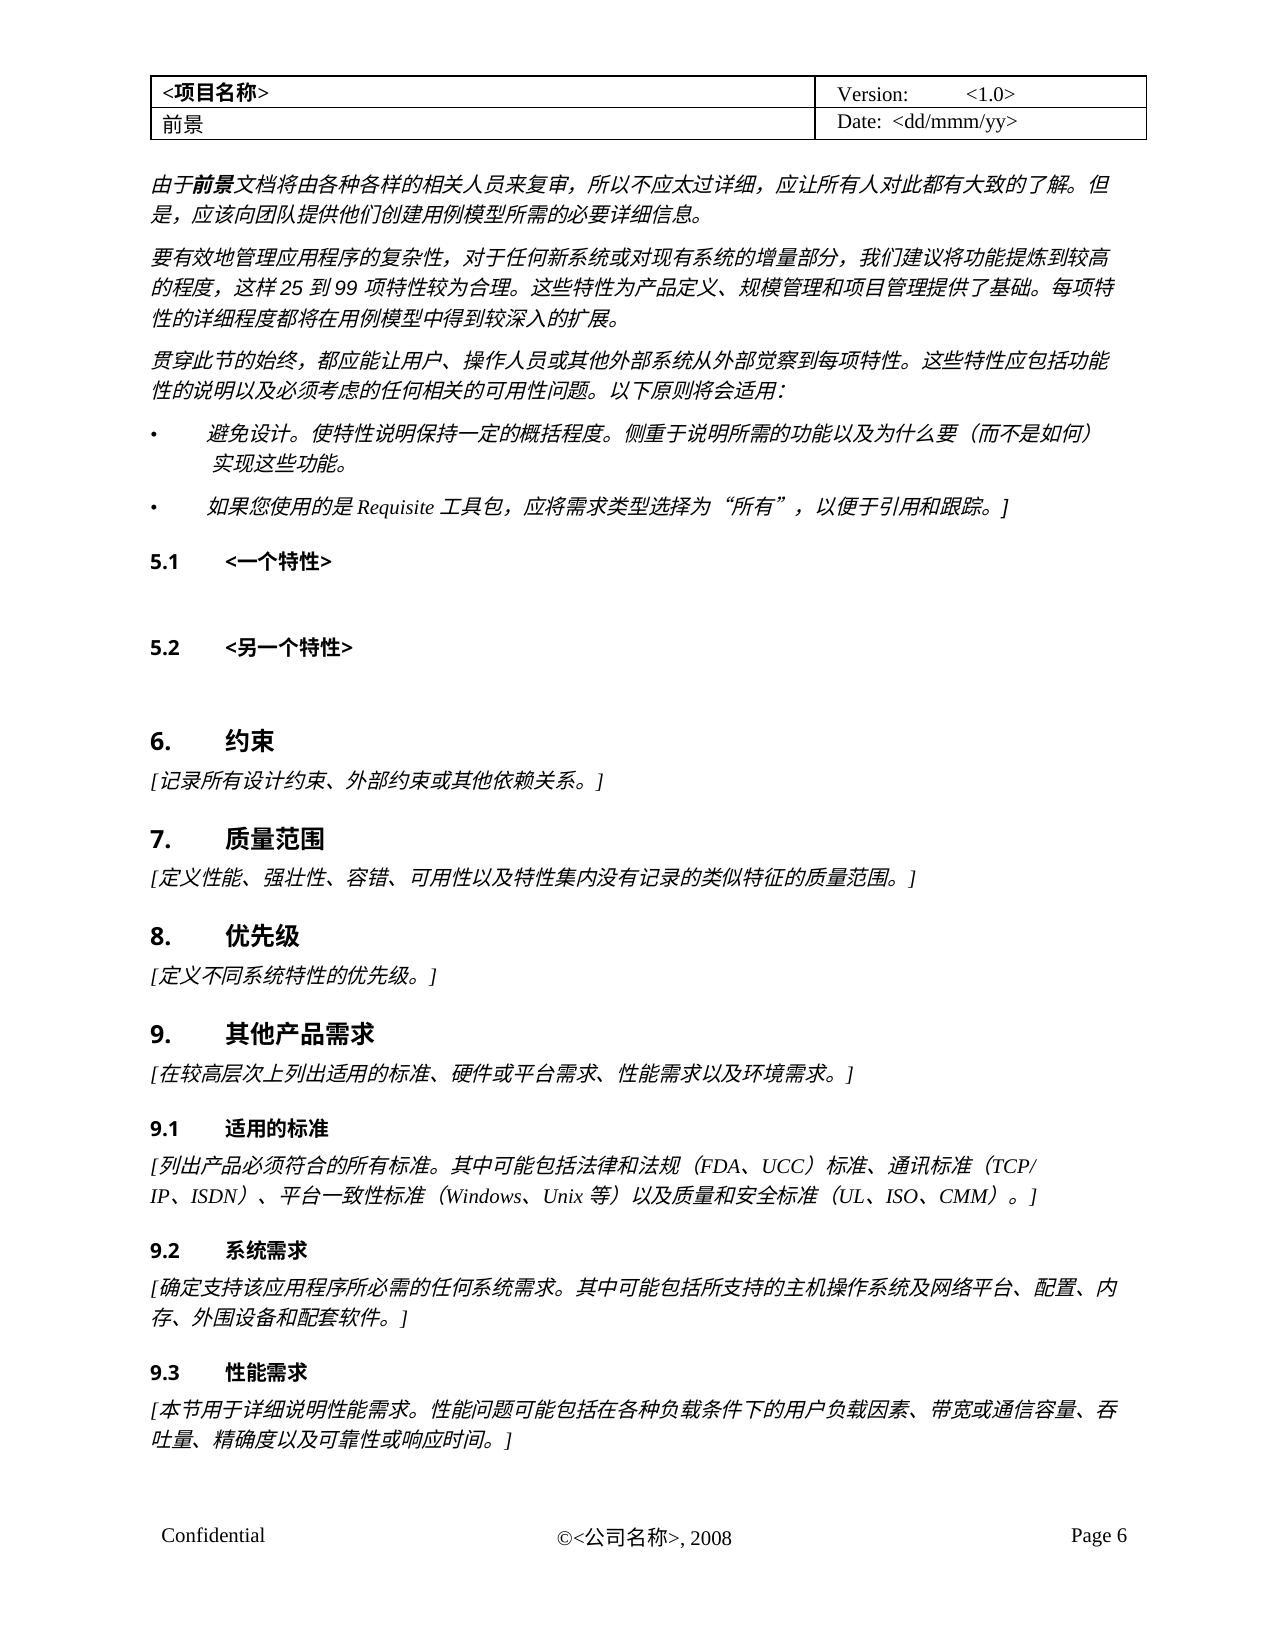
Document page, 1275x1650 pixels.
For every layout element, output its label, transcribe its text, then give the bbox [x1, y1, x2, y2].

text • 如果您使用的是 Requisite 工具包，应将需求类型选择为“所有”，以便于引用和跟踪。] [150, 490, 1125, 521]
text [确定支持该应用程序所必需的任何系统需求。其中可能包括所支持的主机操作系统及网络平台、配置、内存、外围设备和配套软件。] [150, 1271, 1125, 1331]
text [本节用于详细说明性能需求。性能问题可能包括在各种负载条件下的用户负载因素、带宽或通信容量、吞吐量、精确度以及可靠性或响应时间。] [150, 1393, 1125, 1453]
subtitle 性能需求 [150, 1356, 1125, 1387]
subtitle 系统需求 [150, 1234, 1125, 1264]
text 贯穿此节的始终，都应能让用户、操作人员或其他外部系统从外部觉察到每项特性。这些特性应包括功能性的说明以及必须考虑的任何相关的可用性问题。以下原则将会适用： [150, 344, 1125, 405]
text [列出产品必须符合的所有标准。其中可能包括法律和法规（FDA、UCC）标准、通讯标准（TCP/IP、ISDN）、平台一致性标准（Windows、Unix 等）以及质量和安全标准（UL、ISO、CMM）。] [150, 1149, 1125, 1209]
subtitle 其他产品需求 [150, 1014, 1125, 1051]
subtitle <一个特性> [150, 546, 1125, 576]
subtitle 适用的标准 [150, 1112, 1125, 1143]
subtitle <另一个特性> [150, 631, 1125, 662]
text 由于前景文档将由各种各样的相关人员来复审，所以不应太过详细，应让所有人对此都有大致的了解。但是，应该向团队提供他们创建用例模型所需的必要详细信息。 [150, 168, 1125, 229]
subtitle 优先级 [150, 917, 1125, 953]
text [定义不同系统特性的优先级。] [150, 959, 1125, 989]
subtitle 质量范围 [150, 819, 1125, 855]
text [在较高层次上列出适用的标准、硬件或平台需求、性能需求以及环境需求。] [150, 1057, 1125, 1087]
text [定义性能、强壮性、容错、可用性以及特性集内没有记录的类似特征的质量范围。] [150, 862, 1125, 892]
subtitle 约束 [150, 721, 1125, 758]
text [记录所有设计约束、外部约束或其他依赖关系。] [150, 764, 1125, 794]
text • 避免设计。使特性说明保持一定的概括程度。侧重于说明所需的功能以及为什么要（而不是如何） 实现这些功能。 [150, 417, 1125, 478]
text 要有效地管理应用程序的复杂性，对于任何新系统或对现有系统的增量部分，我们建议将功能提炼到较高的程度，这样 25 到 99 项特性较为合理。这些特性为产品定义、规模管理和项目管理提供了基础。每项特性的详细程度都将在用例模型中得到较深入的扩展。 [150, 241, 1125, 332]
